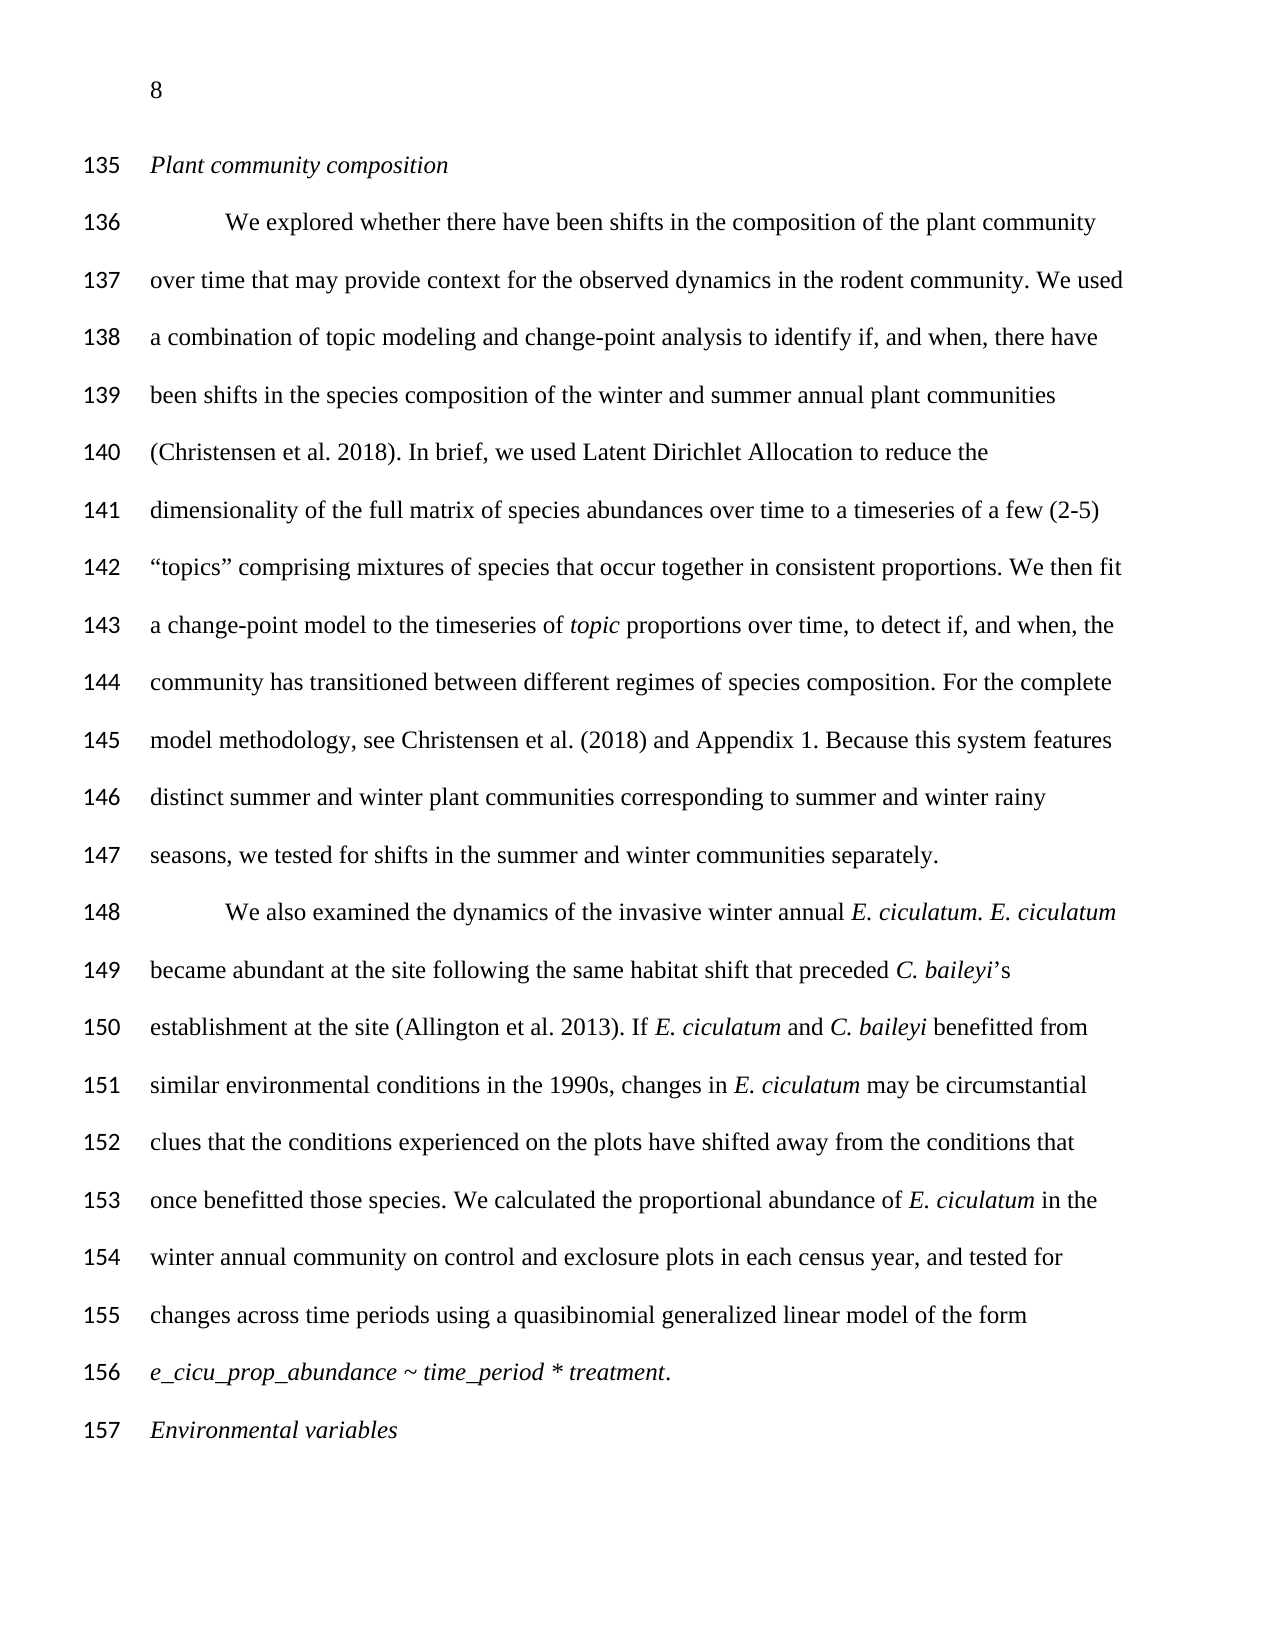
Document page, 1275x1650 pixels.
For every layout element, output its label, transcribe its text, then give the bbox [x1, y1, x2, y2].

text Plant community composition [150, 150, 1125, 179]
text Environmental variables [150, 1415, 1125, 1444]
text We explored whether there have been shifts in the composition of the plant community over time that may provide context for the observed dynamics in the rodent community. We used a combination of topic modeling and change-point analysis to identify if, and when, there have been shifts in the species composition of the winter and summer annual plant communities (Christensen et al. 2018). In brief, we used Latent Dirichlet Allocation to reduce the dimensionality of the full matrix of species abundances over time to a timeseries of a few (2-5) “topics” comprising mixtures of species that occur together in consistent proportions. We then fit a change-point model to the timeseries of topic proportions over time, to detect if, and when, the community has transitioned between different regimes of species composition. For the complete model methodology, see Christensen et al. (2018) and Appendix 1. Because this system features distinct summer and winter plant communities corresponding to summer and winter rainy seasons, we tested for shifts in the summer and winter communities separately. [150, 207, 1125, 869]
